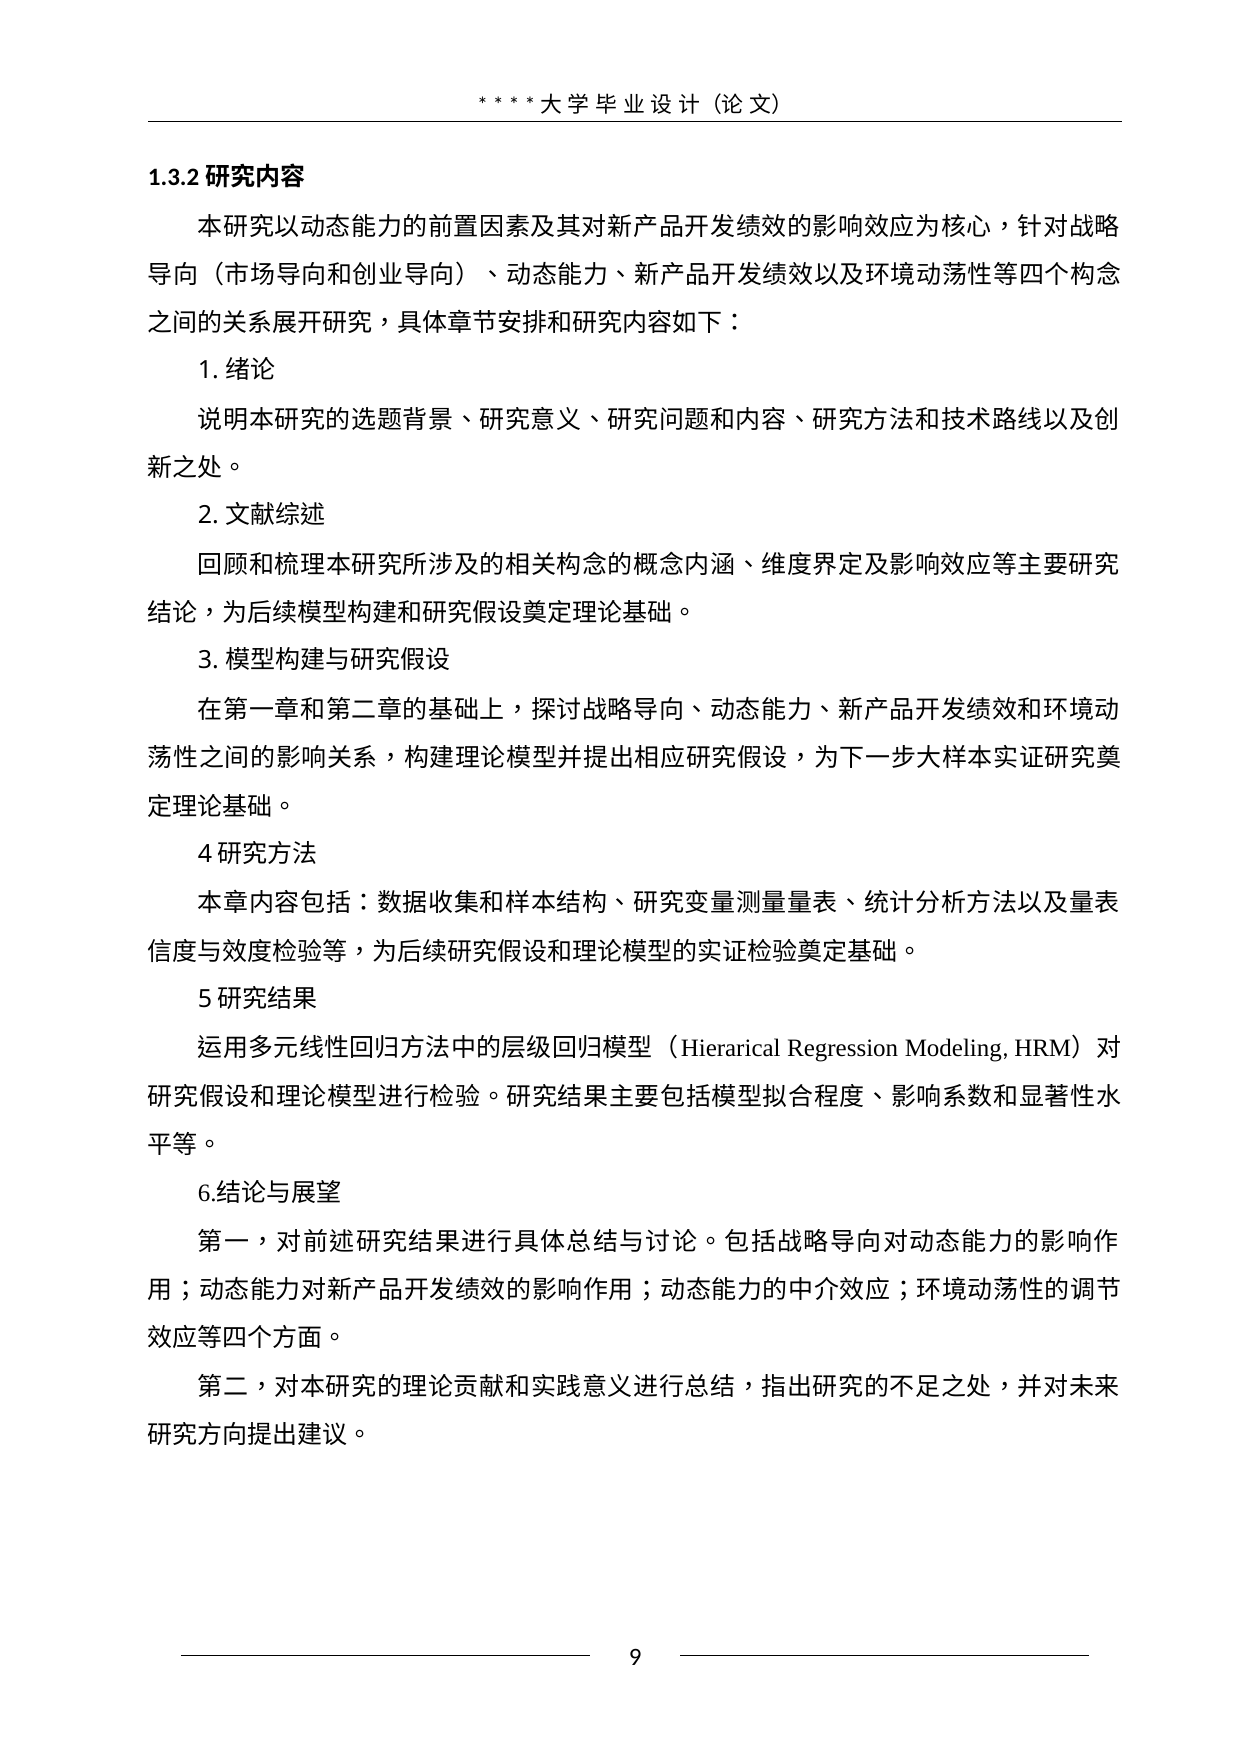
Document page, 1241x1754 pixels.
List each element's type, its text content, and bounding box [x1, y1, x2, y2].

text 回顾和梳理本研究所涉及的相关构念的概念内涵、维度界定及影响效应等主要研究结论，为后续模型构建和研究假设奠定理论基础。 [148, 531, 1122, 628]
text 说明本研究的选题背景、研究意义、研究问题和内容、研究方法和技术路线以及创新之处。 [148, 386, 1122, 483]
text 4研究方法 [148, 821, 1122, 869]
text 在第一章和第二章的基础上，探讨战略导向、动态能力、新产品开发绩效和环境动荡性之间的影响关系，构建理论模型并提出相应研究假设，为下一步大样本实证研究奠定理论基础。 [148, 676, 1122, 821]
text 运用多元线性回归方法中的层级回归模型（Hierarical Regression Modeling, HRM）对研究假设和理论模型进行检验。研究结果主要包括模型拟合程度、影响系数和显著性水平等。 [148, 1014, 1122, 1159]
text 6.结论与展望 [148, 1159, 1122, 1208]
subtitle 1.3.2 研究内容 [148, 159, 1122, 193]
text 本章内容包括：数据收集和样本结构、研究变量测量量表、统计分析方法以及量表信度与效度检验等，为后续研究假设和理论模型的实证检验奠定基础。 [148, 869, 1122, 966]
text 2. 文献综述 [148, 483, 1122, 531]
text 3. 模型构建与研究假设 [148, 628, 1122, 676]
text 5研究结果 [148, 966, 1122, 1014]
text 1. 绪论 [148, 338, 1122, 386]
text 第二，对本研究的理论贡献和实践意义进行总结，指出研究的不足之处，并对未来研究方向提出建议。 [148, 1353, 1122, 1449]
text 本研究以动态能力的前置因素及其对新产品开发绩效的影响效应为核心，针对战略导向（市场导向和创业导向）、动态能力、新产品开发绩效以及环境动荡性等四个构念之间的关系展开研究，具体章节安排和研究内容如下： [148, 193, 1122, 338]
text 第一，对前述研究结果进行具体总结与讨论。包括战略导向对动态能力的影响作用；动态能力对新产品开发绩效的影响作用；动态能力的中介效应；环境动荡性的调节效应等四个方面。 [148, 1208, 1122, 1353]
